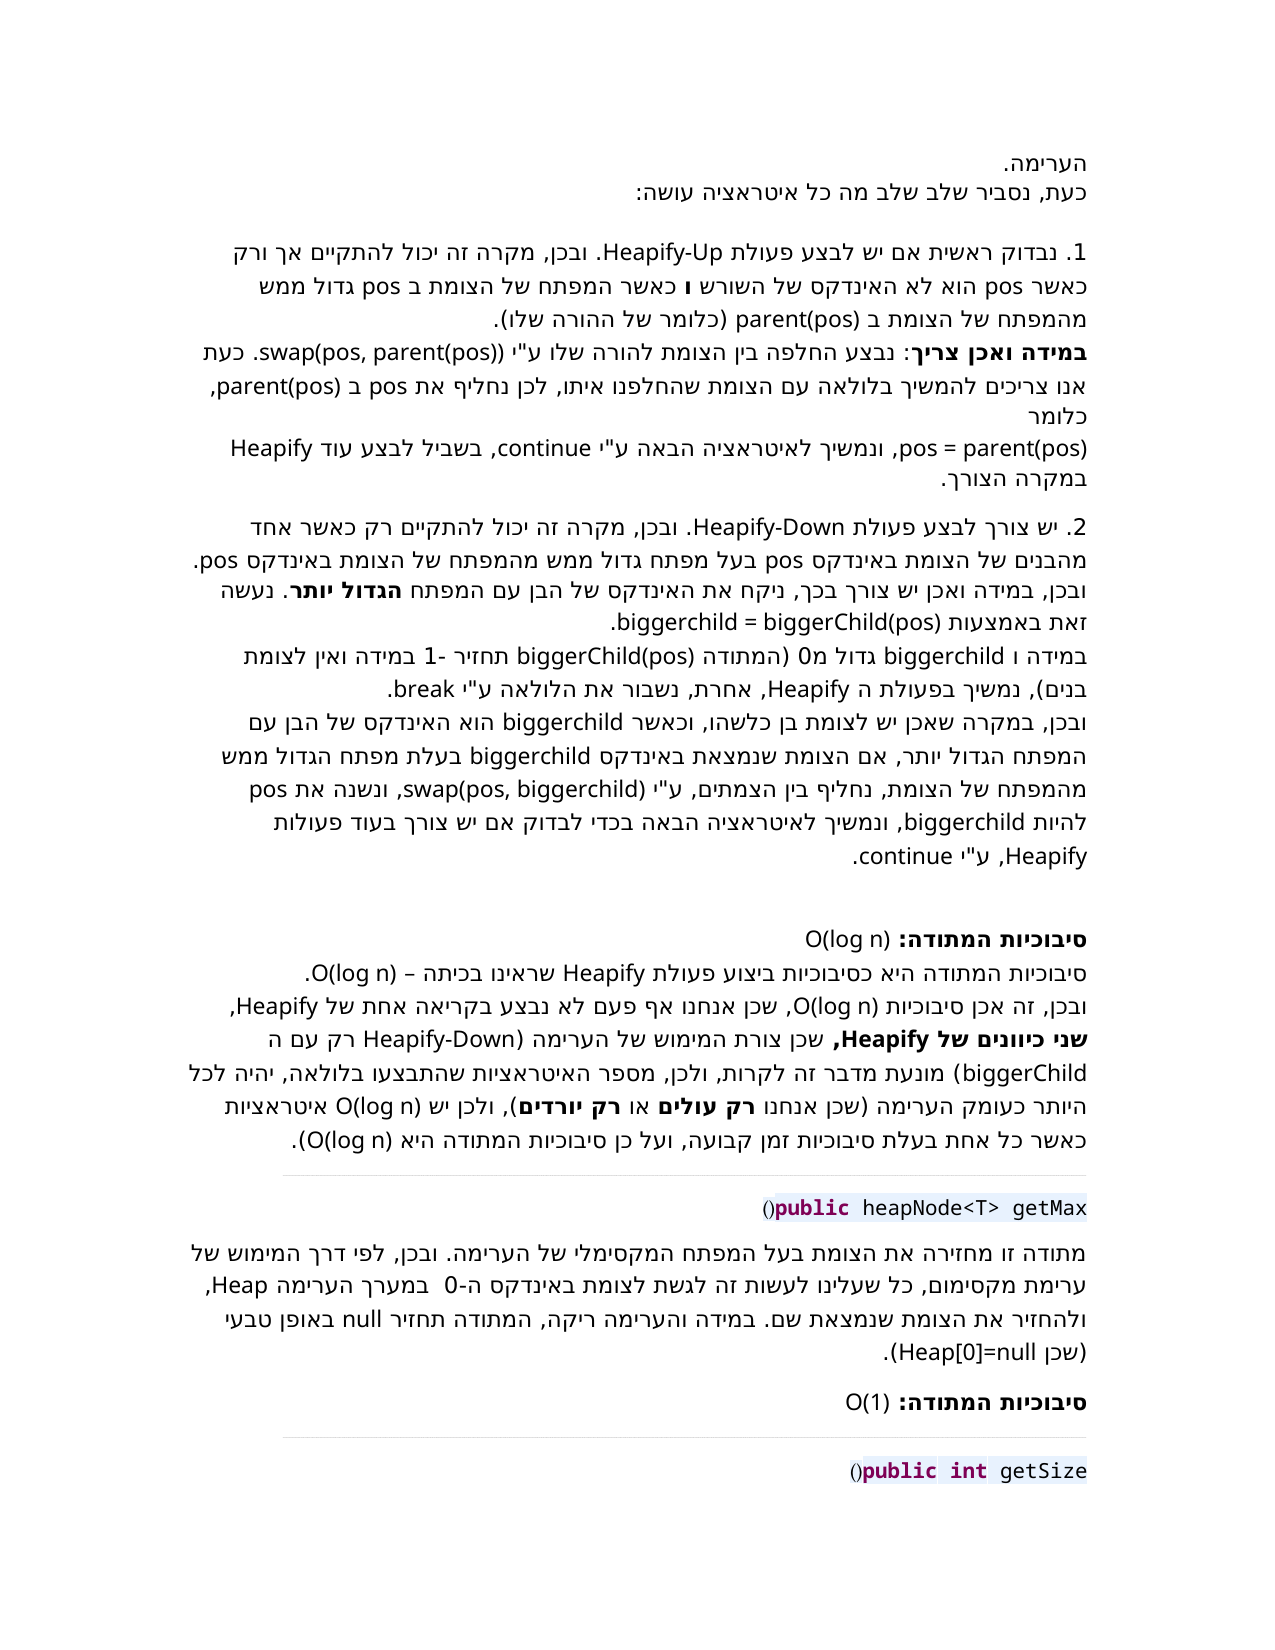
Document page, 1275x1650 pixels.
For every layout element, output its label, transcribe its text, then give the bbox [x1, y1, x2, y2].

text 2. יש צורך לבצע פעולת Heapify-Down. ובכן, מקרה זה יכול להתקיים רק כאשר אחד מהבנים של הצומת באינדקס pos בעל מפתח גדול ממש מהמפתח של הצומת באינדקס pos. ובכן, במידה ואכן יש צורך בכך, ניקח את האינדקס של הבן עם המפתח הגדול יותר. נעשה זאת באמצעות biggerchild = biggerChild(pos). במידה ו biggerchild גדול מ0 (המתודה biggerChild(pos) תחזיר -1 במידה ואין לצומת בנים), נמשיך בפעולת ה Heapify, אחרת, נשבור את הלולאה ע"י break. ובכן, במקרה שאכן יש לצומת בן כלשהו, וכאשר biggerchild הוא האינדקס של הבן עם המפתח הגדול יותר, אם הצומת שנמצאת באינדקס biggerchild בעלת מפתח הגדול ממש מהמפתח של הצומת, נחליף בין הצמתים, ע"י swap(pos, biggerchild), ונשנה את pos להיות biggerchild, ונמשיך לאיטראציה הבאה בכדי לבדוק אם יש צורך בעוד פעולות Heapify, ע"י continue. [187, 511, 1087, 904]
text public heapNode<T> getMax() [187, 1193, 775, 1222]
text סיבוכיות המתודה: O(log n) סיבוכיות המתודה היא כסיבוכיות ביצוע פעולת Heapify שראינו בכיתה – O(log n). ובכן, זה אכן סיבוכיות O(log n), שכן אנחנו אף פעם לא נבצע בקריאה אחת של Heapify, שני כיוונים של Heapify, שכן צורת המימוש של הערימה (Heapify-Down רק עם ה biggerChild) מונעת מדבר זה לקרות, ולכן, מספר האיטראציות שהתבצעו בלולאה, יהיה לכל היותר כעומק הערימה (שכן אנחנו רק עולים או רק יורדים), ולכן יש O(log n) איטראציות כאשר כל אחת בעלת סיבוכיות זמן קבועה, ועל כן סיבוכיות המתודה היא O(log n)). [187, 923, 1087, 1155]
text public int getSize() [187, 1456, 863, 1484]
text מתודה זו מחזירה את הצומת בעל המפתח המקסימלי של הערימה. ובכן, לפי דרך המימוש של ערימת מקסימום, כל שעלינו לעשות זה לגשת לצומת באינדקס ה-0 במערך הערימה Heap, ולהחזיר את הצומת שנמצאת שם. במידה והערימה ריקה, המתודה תחזיר null באופן טבעי (שכן Heap[0]=null). [187, 1241, 1087, 1367]
text סיבוכיות המתודה: O(1) [187, 1386, 1087, 1418]
